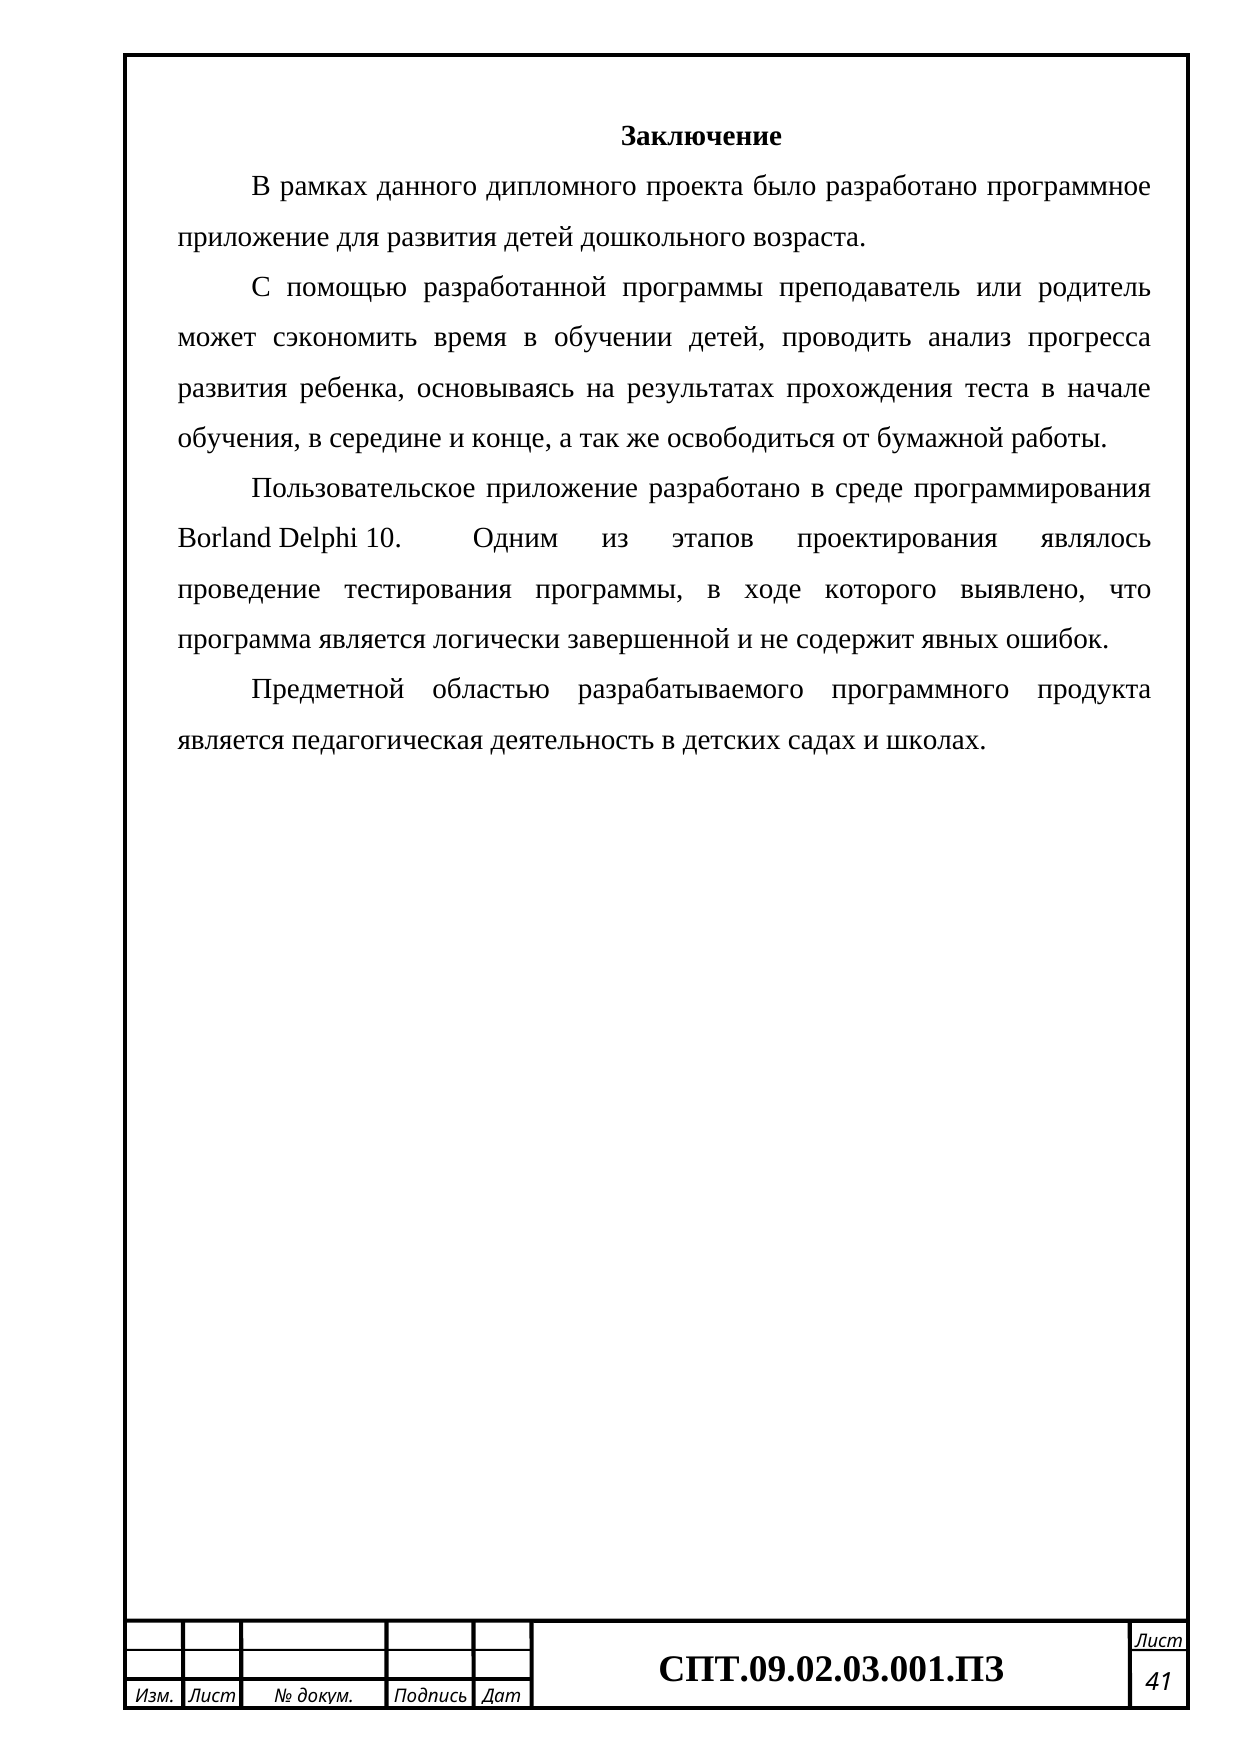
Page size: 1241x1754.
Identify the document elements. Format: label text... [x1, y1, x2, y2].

text Пользовательское приложение разработано в среде программирования Borland Delphi 10. Одним из этапов проектирования являлось проведение тестирования программы, в ходе которого выявлено, что программа является логически завершенной и не содержит явных ошибок. [177, 470, 1152, 655]
text В рамках данного дипломного проекта было разработано программное приложение для развития детей дошкольного возраста. [177, 168, 1152, 252]
text Заключение [177, 118, 1152, 152]
text С помощью разработанной программы преподаватель или родитель может сэкономить время в обучении детей, проводить анализ прогресса развития ребенка, основываясь на результатах прохождения теста в начале обучения, в середине и конце, а так же освободиться от бумажной работы. [177, 269, 1152, 453]
text Предметной областью разрабатываемого программного продукта является педагогическая деятельность в детских садах и школах. [177, 672, 1152, 755]
